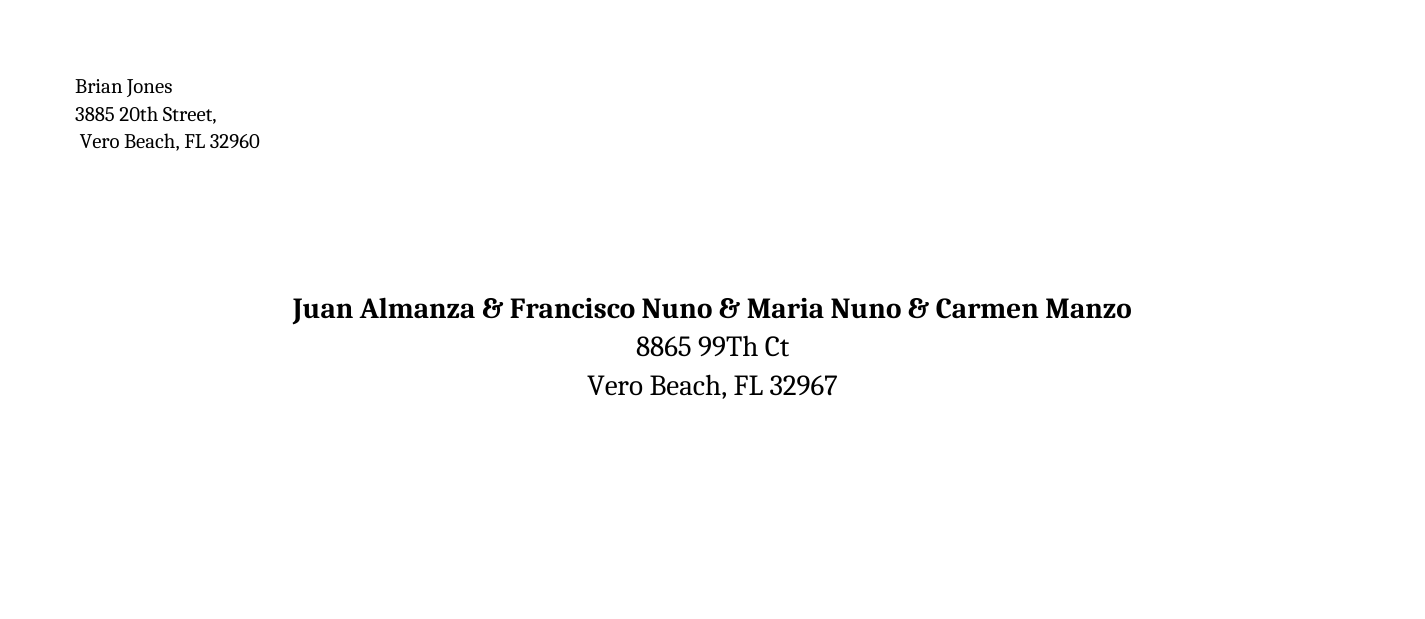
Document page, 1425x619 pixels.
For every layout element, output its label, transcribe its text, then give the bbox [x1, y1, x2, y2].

text Brian Jones 3885 20th Street, Vero Beach, FL 32960 [75, 75, 1350, 154]
text Juan Almanza & Francisco Nuno & Maria Nuno & Carmen Manzo 8865 99Th Ct Vero Beach, FL 32967 [75, 292, 1350, 402]
